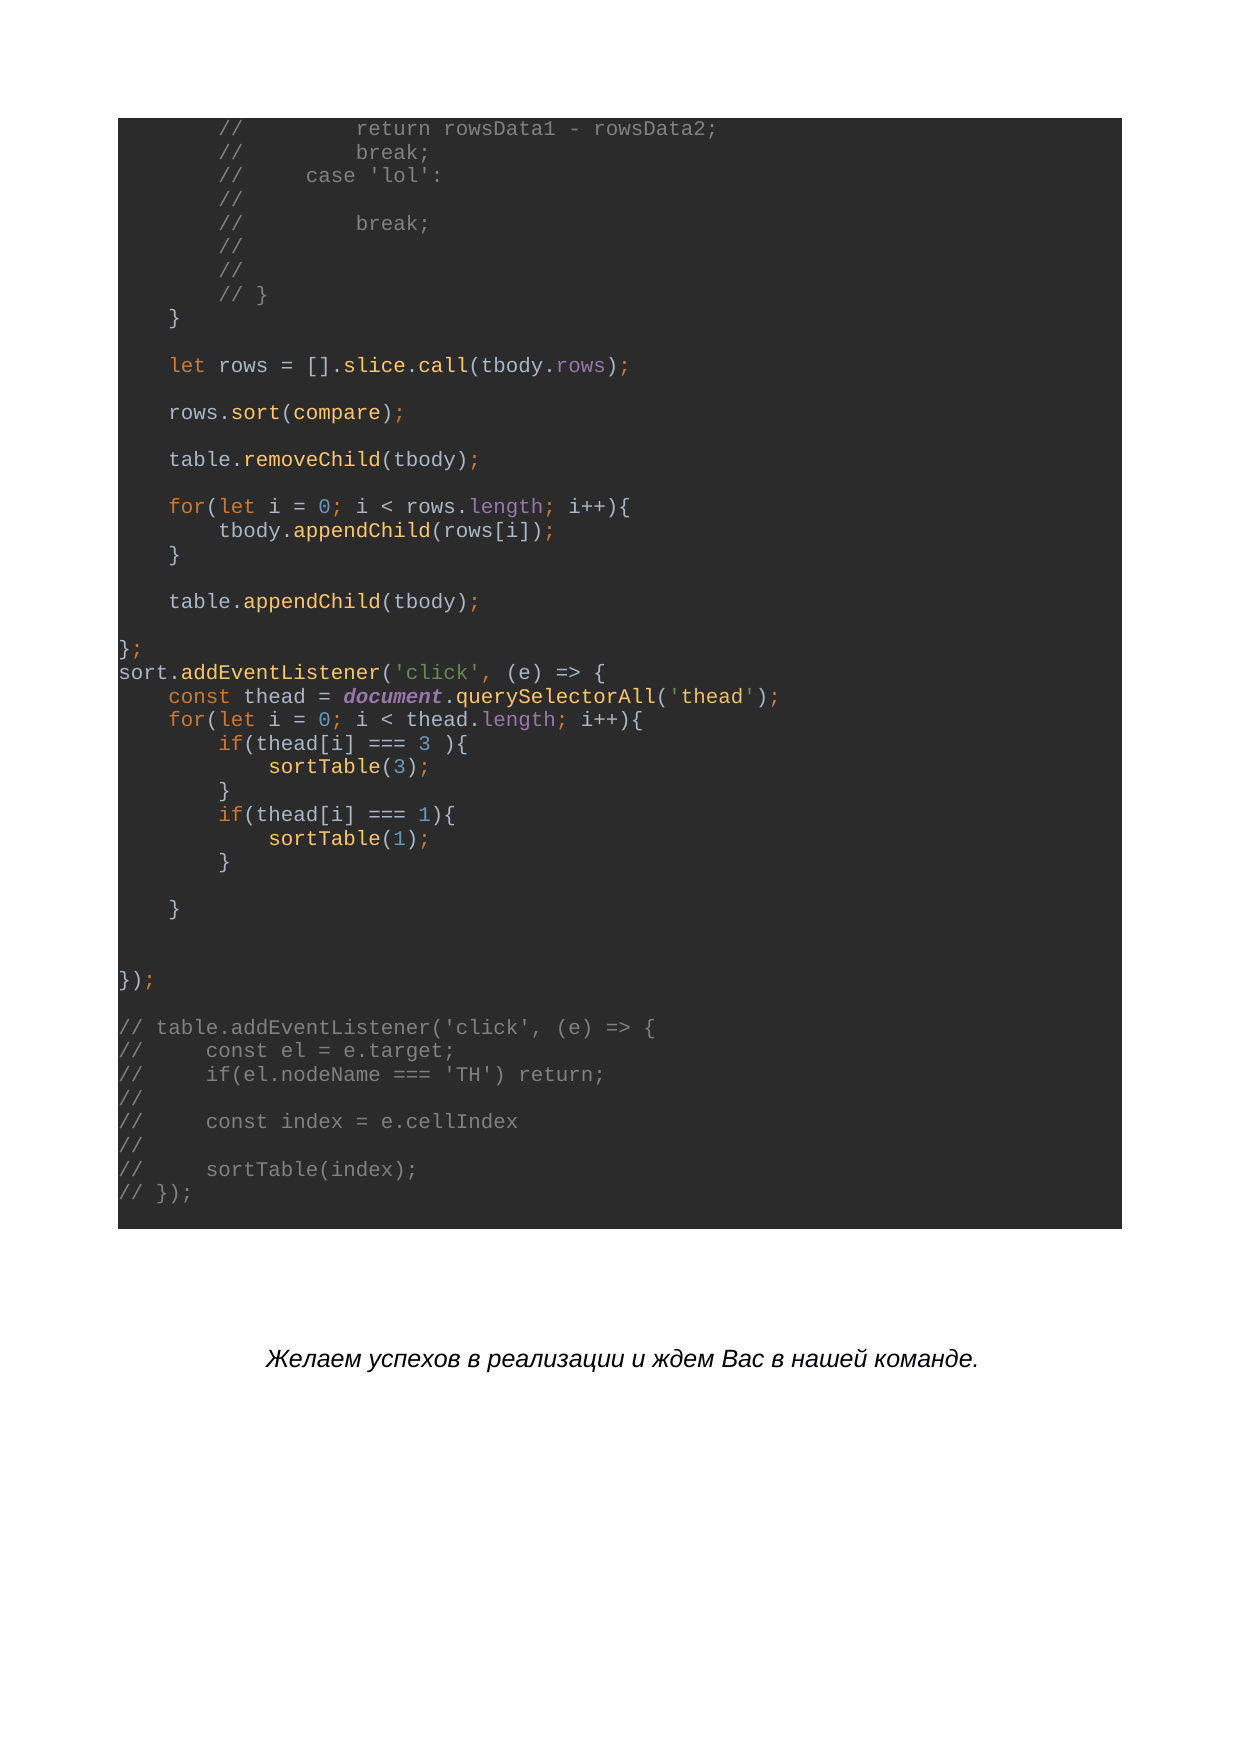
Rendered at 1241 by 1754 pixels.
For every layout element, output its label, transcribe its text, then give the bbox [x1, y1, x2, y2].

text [118, 118, 1122, 1206]
text Желаем успехов в реализации и ждем Вас в нашей команде. [118, 1344, 1122, 1373]
